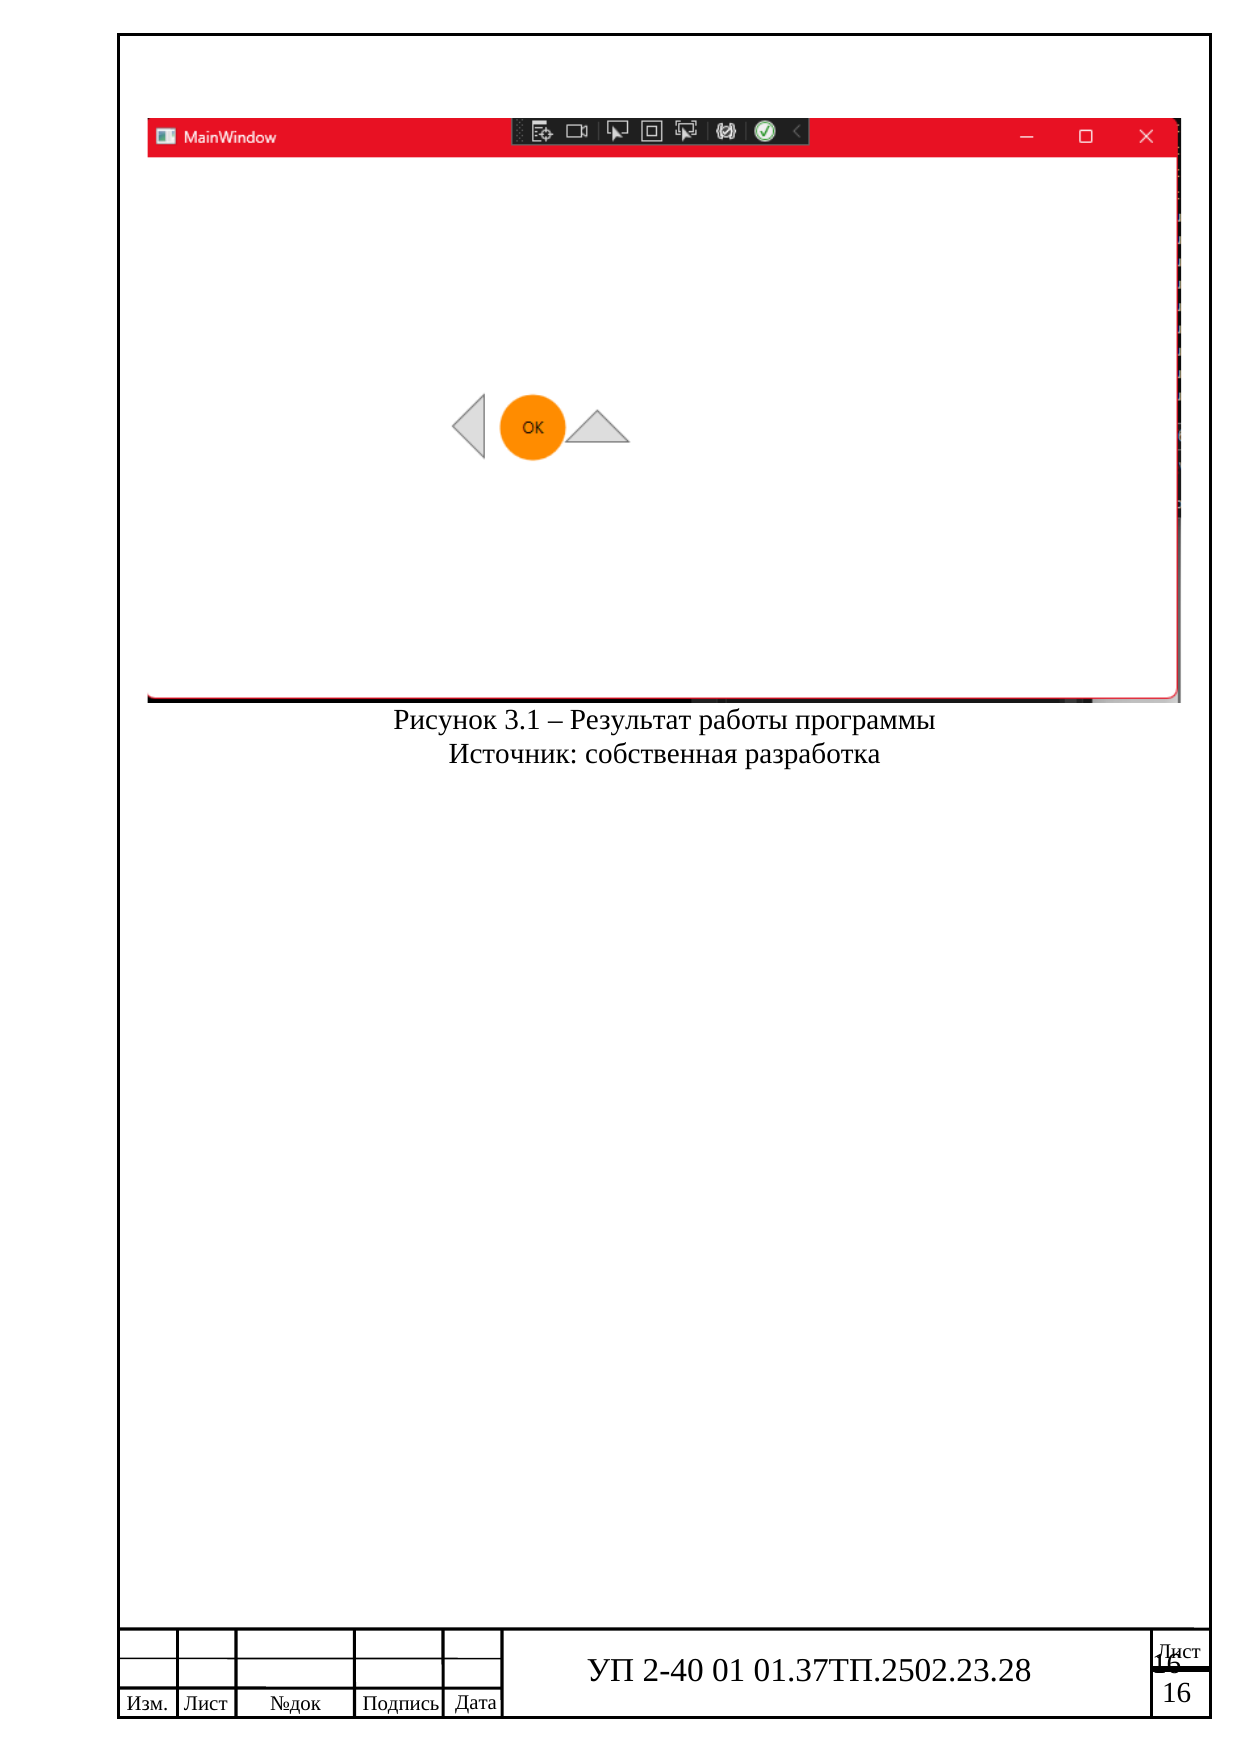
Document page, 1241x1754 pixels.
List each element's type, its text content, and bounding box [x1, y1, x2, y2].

picture [147, 118, 1182, 703]
text Рисунок 3.1 – Результат работы программы [148, 703, 1181, 736]
text Источник: собственная разработка [148, 736, 1181, 769]
